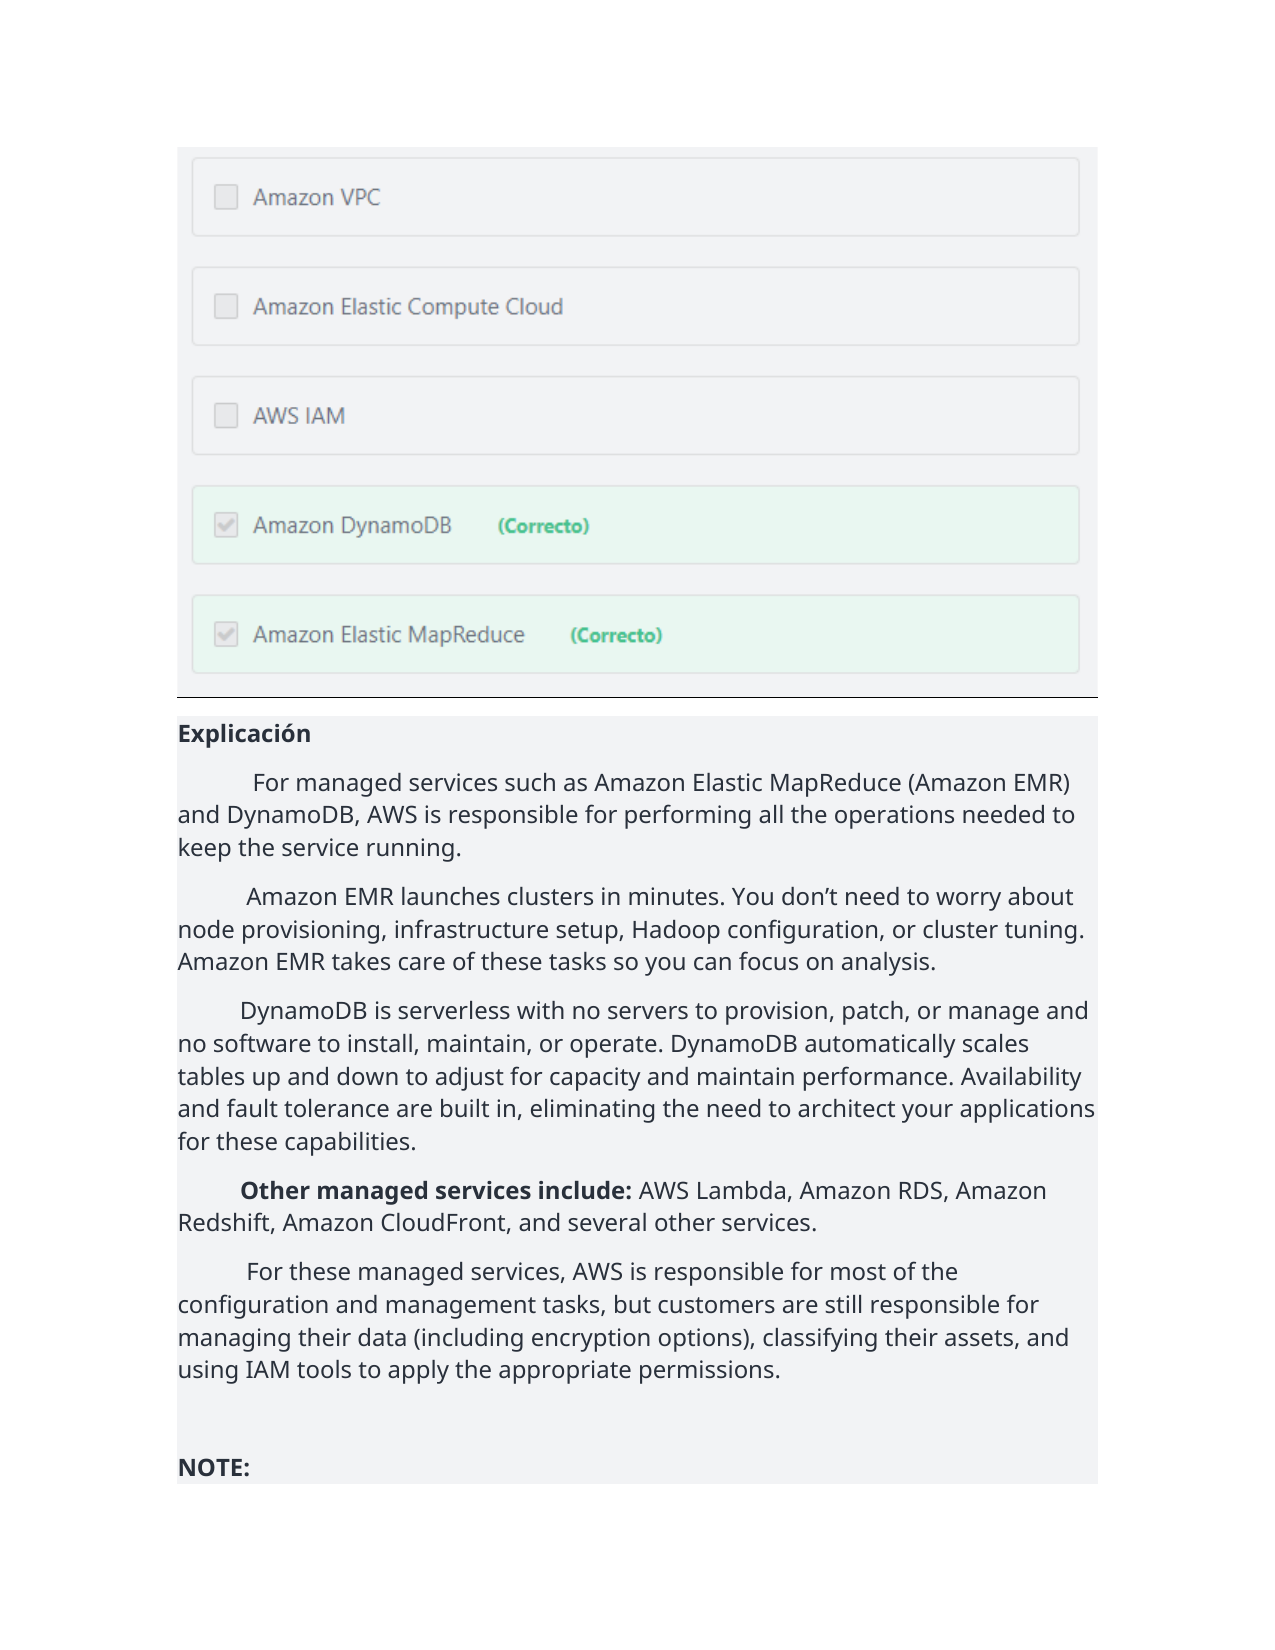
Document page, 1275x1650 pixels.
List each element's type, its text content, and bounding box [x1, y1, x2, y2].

text Other managed services include: AWS Lambda, Amazon RDS, Amazon Redshift, Amazon CloudFront, and several other services. [177, 1173, 1098, 1239]
text For managed services such as Amazon Elastic MapReduce (Amazon EMR) and DynamoDB, AWS is responsible for performing all the operations needed to keep the service running. [177, 766, 1098, 863]
text For these managed services, AWS is responsible for most of the configuration and management tasks, but customers are still responsible for managing their data (including encryption options), classifying their assets, and using IAM tools to apply the appropriate permissions. [177, 1255, 1098, 1386]
picture [177, 147, 1098, 697]
text NOTE: [177, 1451, 1098, 1484]
subtitle Explicación [177, 716, 1098, 749]
text DynamoDB is serverless with no servers to provision, patch, or manage and no software to install, maintain, or operate. DynamoDB automatically scales tables up and down to adjust for capacity and maintain performance. Availability and fault tolerance are built in, eliminating the need to architect your applications for these capabilities. [177, 994, 1098, 1157]
text Amazon EMR launches clusters in minutes. You don’t need to worry about node provisioning, infrastructure setup, Hadoop configuration, or cluster tuning. Amazon EMR takes care of these tasks so you can focus on analysis. [177, 880, 1098, 978]
